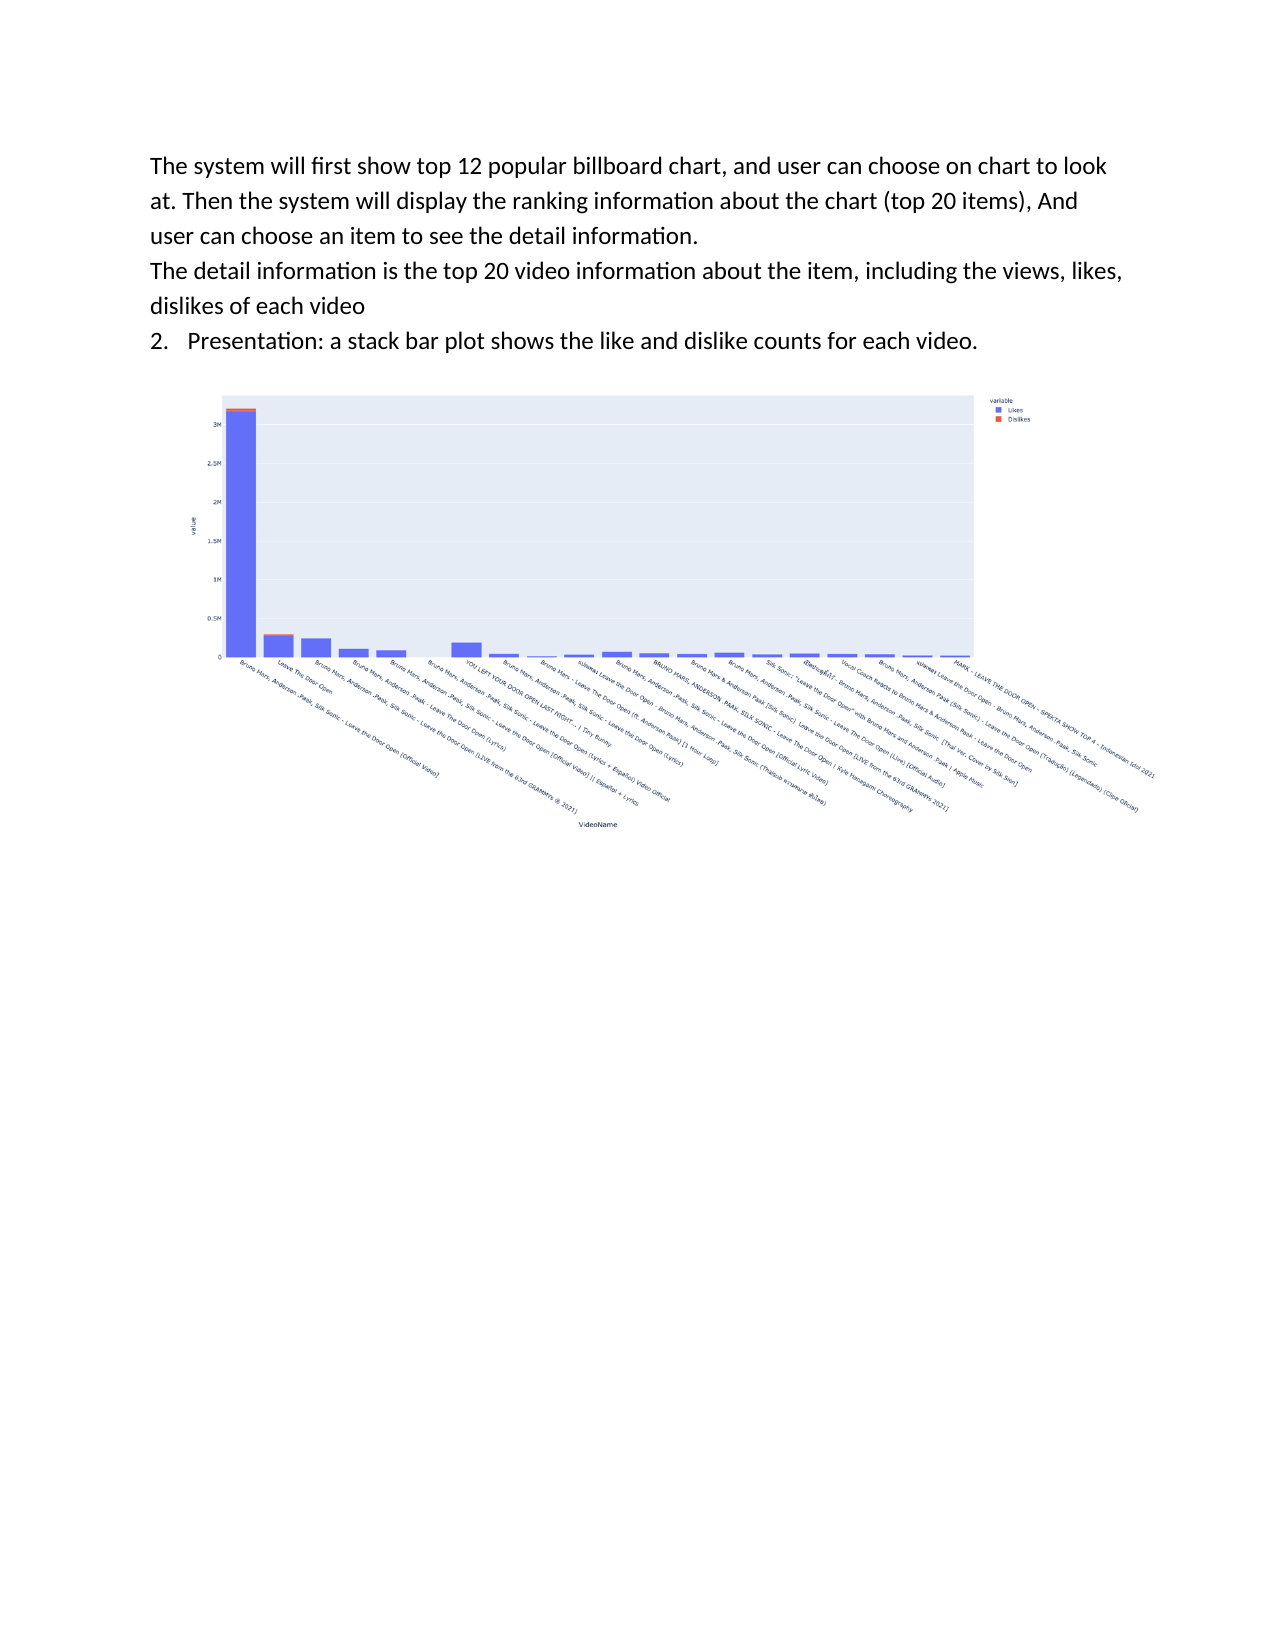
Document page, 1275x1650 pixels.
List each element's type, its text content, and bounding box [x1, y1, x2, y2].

text The detail information is the top 20 video information about the item, including the views, likes, dislikes of each video [150, 255, 1125, 321]
list Presentation: a stack bar plot shows the like and dislike counts for each video. [150, 325, 1125, 356]
picture [187, 376, 1162, 833]
text The system will first show top 12 popular billboard chart, and user can choose on chart to look at. Then the system will display the ranking information about the chart (top 20 items), And user can choose an item to see the detail information. [150, 150, 1125, 251]
